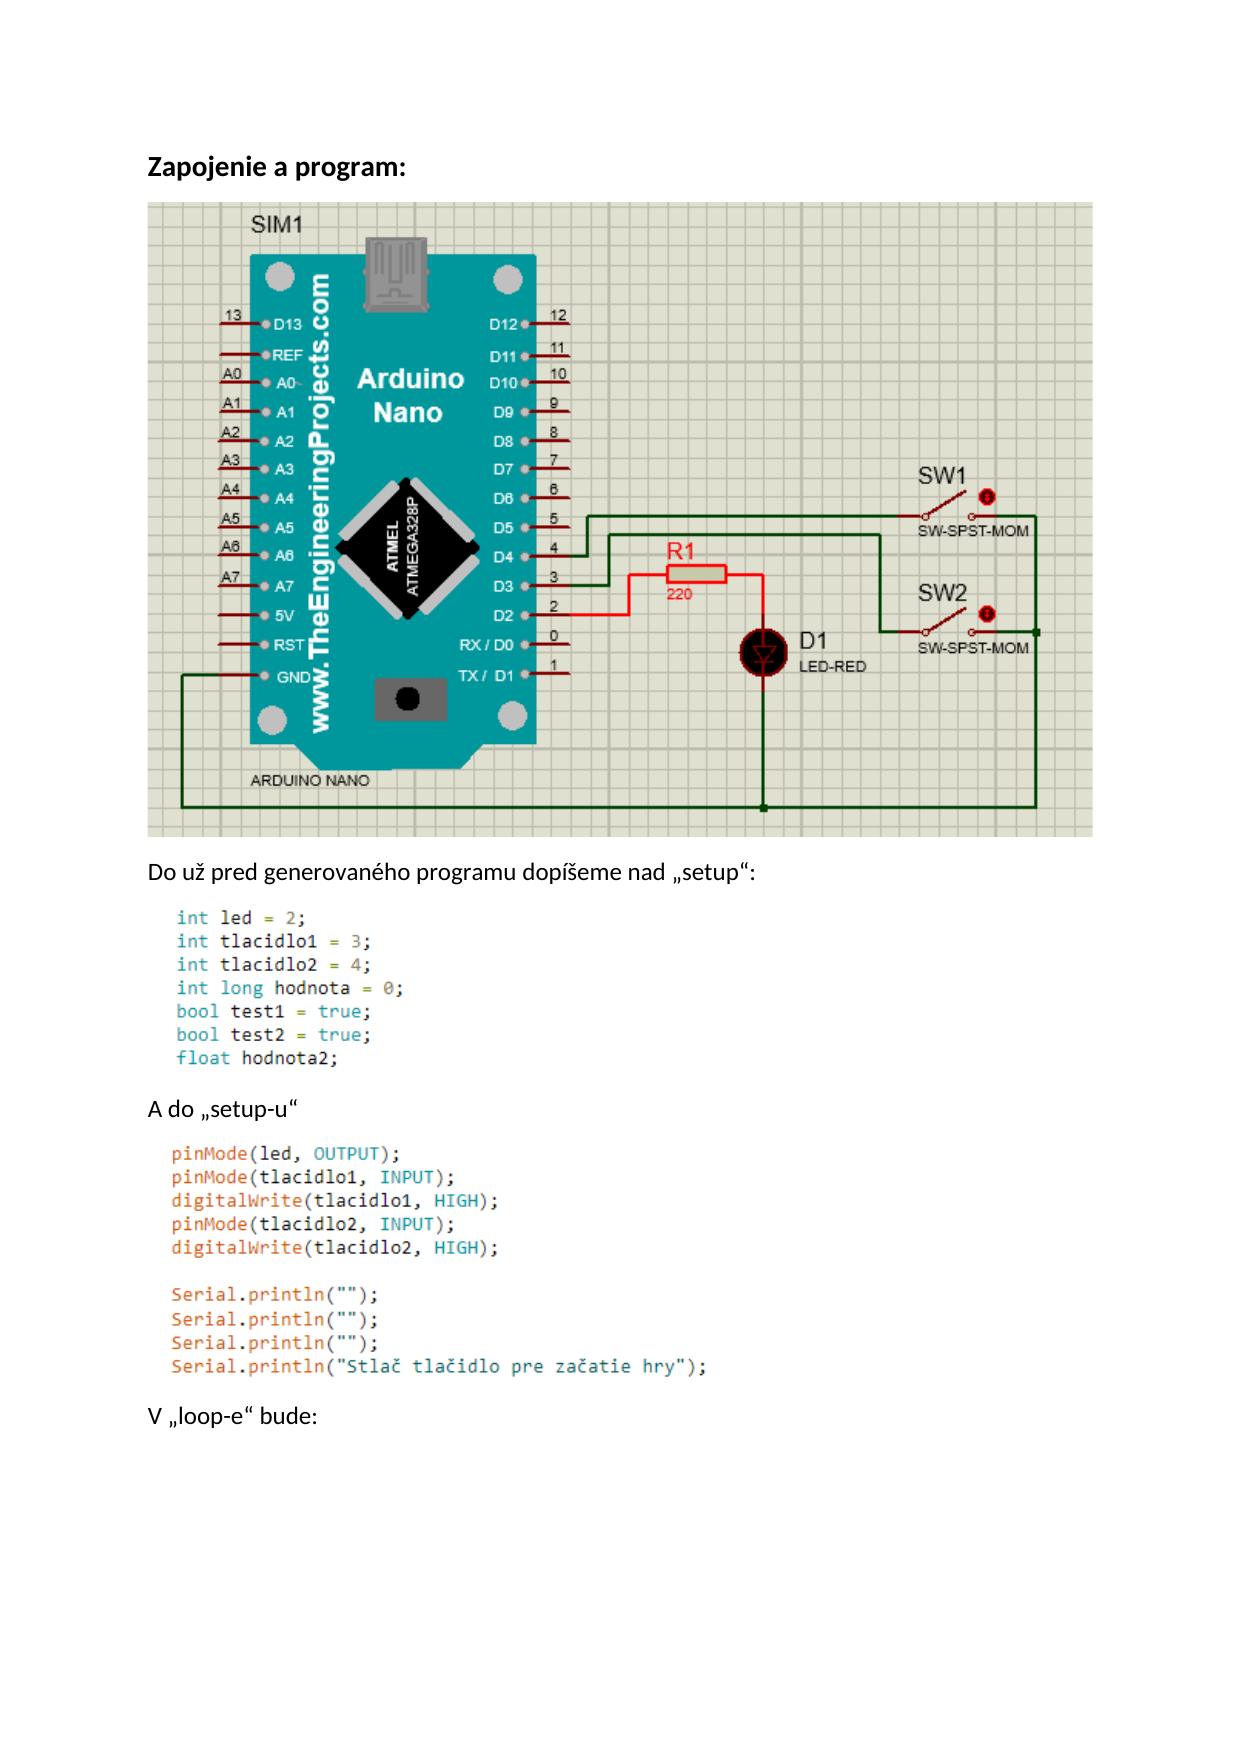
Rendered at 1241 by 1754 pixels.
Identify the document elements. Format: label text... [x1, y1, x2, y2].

text A do „setup-u“ [148, 1093, 1093, 1123]
picture [147, 1142, 714, 1381]
picture [147, 202, 1093, 837]
text Zapojenie a program: [148, 148, 1093, 183]
picture [176, 905, 409, 1074]
text V „loop-e“ bude: [148, 1400, 1093, 1430]
text Do už pred generovaného programu dopíšeme nad „setup“: [148, 856, 1093, 886]
